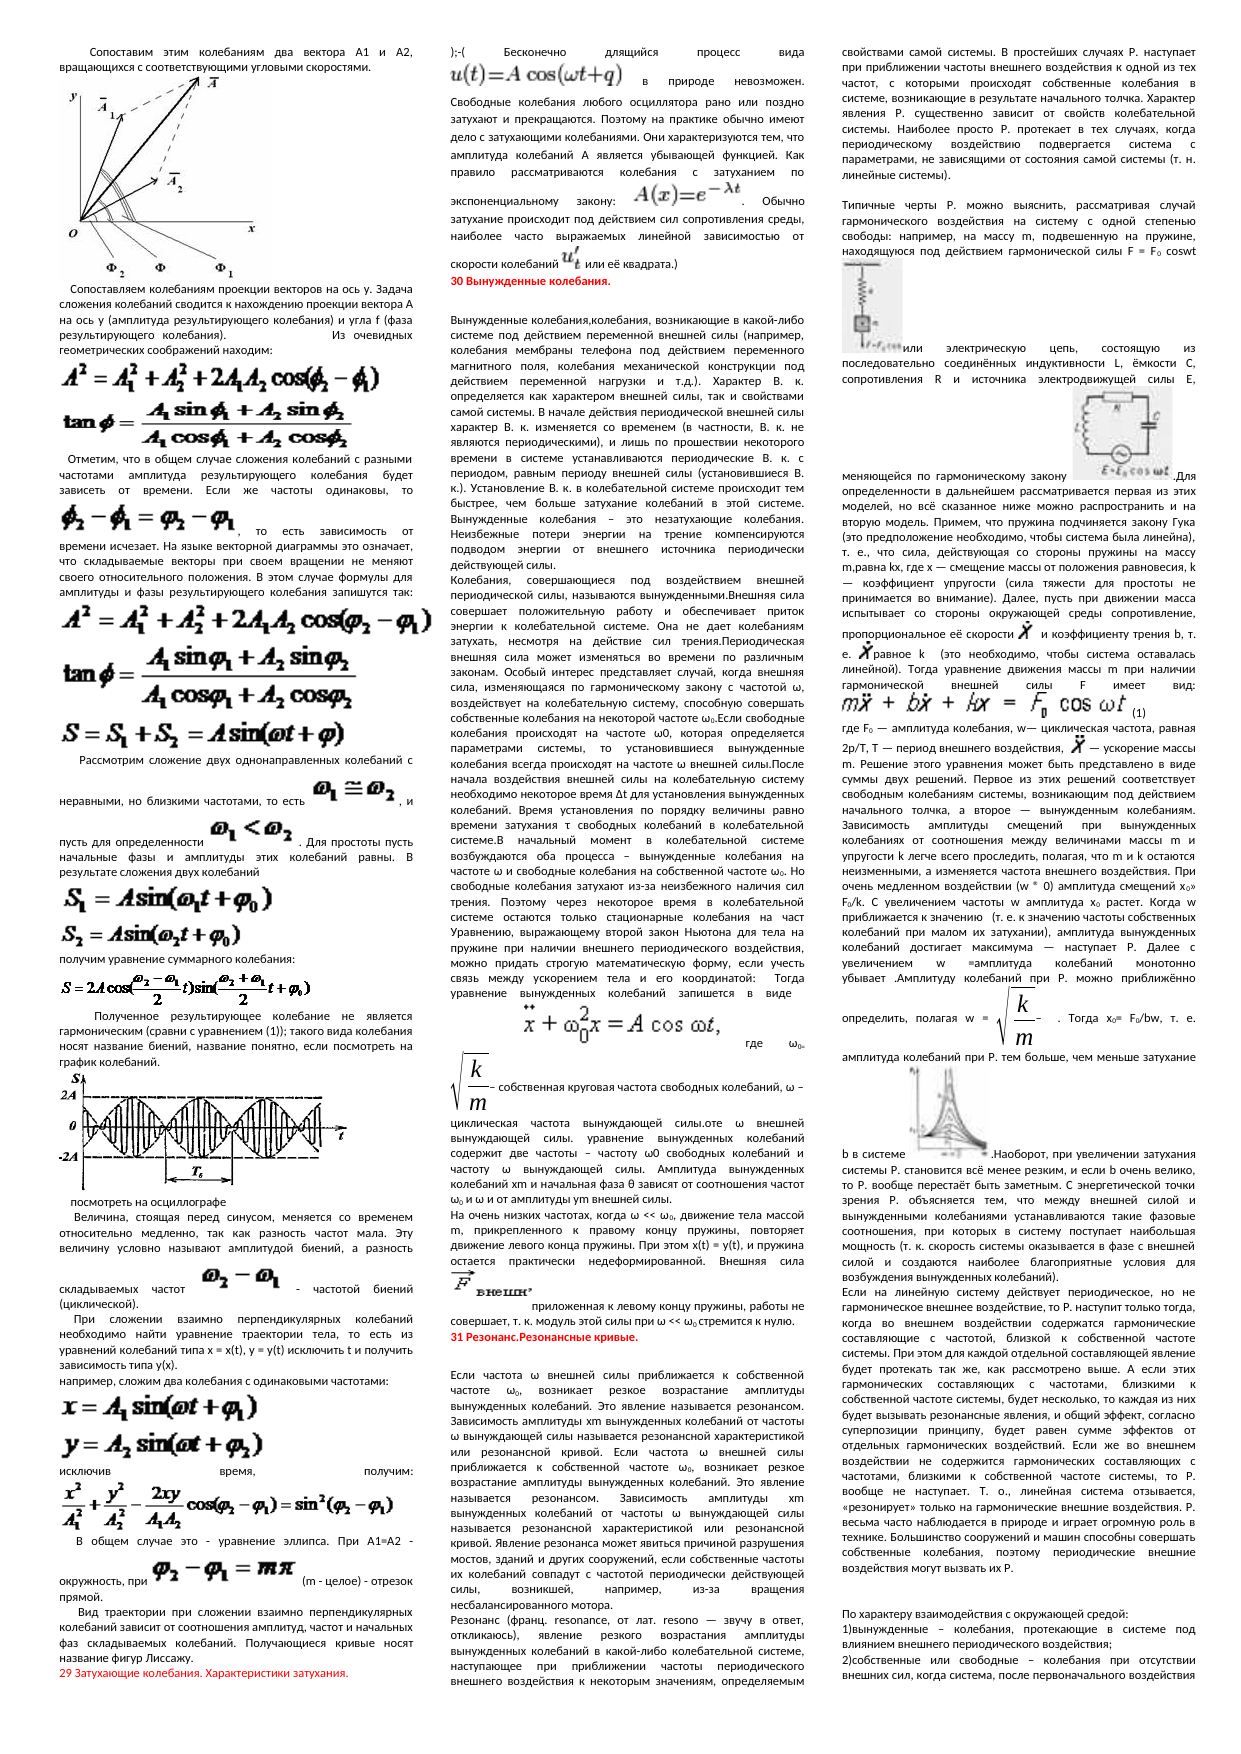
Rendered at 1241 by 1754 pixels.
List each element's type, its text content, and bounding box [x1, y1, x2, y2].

picture [524, 1001, 720, 1048]
text Полученное результирующее колебание не является гармоническим (сравни с уравнением (1)); такого вида колебания носят название биений, название понятно, если посмотреть на график колебаний. [59, 1008, 413, 1069]
picture [450, 1268, 532, 1311]
picture [841, 258, 903, 353]
text Вид траектории при сложении взаимно перпендикулярных колебаний зависит от соотношения амплитуд, частот и начальных фаз складываемых колебаний. Получающиеся кривые носят название фигур Лиссажу. [59, 1604, 413, 1666]
text посмотреть на осциллографе [59, 1194, 413, 1209]
picture [59, 879, 275, 952]
picture [59, 1069, 359, 1195]
text Типичные черты Р. можно выяснить, рассматривая случай гармонического воздействия на систему с одной степенью свободы: например, на массу m, подвешенную на пружине, находящуюся под действием гармонической силы F = F0 coswt или электрическую цепь, состоящую из последовательно соединённых индуктивности L, ёмкости С, сопротивления R и источника электродвижущей силы Е, меняющейся по гармоническому закону .Для определенности в дальнейшем рассматривается первая из этих моделей, но всё сказанное ниже можно распространить и на вторую модель. Примем, что пружина подчиняется закону Гука (это предположение необходимо, чтобы система была линейна), т. е., что сила, действующая со стороны пружины на массу m,равна kx, где х — смещение массы от положения равновесия, k — коэффициент упругости (сила тяжести для простоты не принимается во внимание). Далее, пусть при движении масса испытывает со стороны окружающей среды сопротивление, пропорциональное её скорости и коэффициенту трения b, т. е. равное k (это необходимо, чтобы система оставалась линейной). Тогда уравнение движения массы m при наличии гармонической внешней силы F имеет вид: (1) [842, 197, 1196, 720]
picture [208, 808, 295, 846]
picture [858, 641, 873, 659]
text В общем случае это - уравнение эллипса. При A1=A2 - окружность, при (m - целое) - отрезок прямой. [59, 1533, 413, 1604]
text Резонанс (франц. resonance, от лат. resono — звучу в ответ, откликаюсь), явление резкого возрастания амплитуды вынужденных колебаний в какой-либо колебательной системе, наступающее при приближении частоты периодического внешнего воздействия к некоторым значениям, определяемым свойствами самой системы. В простейших случаях Р. наступает при приближении частоты внешнего воздействия к одной из тех частот, с которыми происходят собственные колебания в системе, возникающие в результате начального толчка. Характер явления Р. существенно зависит от свойств колебательной системы. Наиболее просто Р. протекает в тех случаях, когда периодическому воздействию подвергается система с параметрами, не зависящими от состояния самой системы (т. н. линейные системы). [842, 44, 1196, 182]
picture [633, 182, 742, 206]
text Если на линейную систему действует периодическое, но не гармоническое внешнее воздействие, то Р. наступит только тогда, когда во внешнем воздействии содержатся гармонические составляющие с частотой, близкой к собственной частоте системы. При этом для каждой отдельной составляющей явление будет протекать так же, как рассмотрено выше. А если этих гармонических составляющих с частотами, близкими к собственной частоте системы, будет несколько, то каждая из них будет вызывать резонансные явления, и общий эффект, согласно суперпозиции принципу, будет равен сумме эффектов от отдельных гармонических воздействий. Если же во внешнем воздействии не содержится гармонических составляющих с частотами, близкими к собственной частоте системы, то Р. вообще не наступает. Т. о., линейная система отзывается, «резонирует» только на гармонические внешние воздействия. Р. весьма часто наблюдается в природе и играет огромную роль в технике. Большинство сооружений и машин способны совершать собственные колебания, поэтому периодические внешние воздействия могут вызвать их Р. [842, 1284, 1196, 1575]
picture [59, 497, 238, 535]
text По характеру взаимодействия с окружающей средой: [842, 1606, 1196, 1621]
text На очень низких частотах, когда ω << ω0, движение тела массой m, прикрепленного к правому концу пружины, повторяет движение левого конца пружины. При этом x(t) = y(t), и пружина остается практически недеформированной. Внешняя сила приложенная к левому концу пружины, работы не совершает, т. к. модуль этой силы при ω << ω0 стремится к нулю. [450, 1207, 805, 1329]
picture [59, 357, 383, 452]
picture [309, 767, 399, 806]
text 29 Затухающие колебания. Характеристики затухания. [59, 1666, 413, 1681]
text Величина, стоящая перед синусом, меняется со временем относительно медленно, так как разность частот мала. Эту величину условно называют амплитудой биений, а разность складываемых частот - частотой биений (циклической). [59, 1209, 413, 1311]
picture [59, 599, 432, 753]
text получим уравнение суммарного колебания: [59, 951, 413, 967]
text Колебания, совершающиеся под воздействием внешней периодической силы, называются вынужденными.Внешняя сила совершает положительную работу и обеспечивает приток энергии к колебательной системе. Она не дает колебаниям затухать, несмотря на действие сил трения.Периодическая внешняя сила может изменяться во времени по различным законам. Особый интерес представляет случай, когда внешняя сила, изменяющаяся по гармоническому закону с частотой ω, воздействует на колебательную систему, способную совершать собственные колебания на некоторой частоте ω0.Если свободные колебания происходят на частоте ω0, которая определяется параметрами системы, то установившиеся вынужденные колебания всегда происходят на частоте ω внешней силы.После начала воздействия внешней силы на колебательную систему необходимо некоторое время Δt для установления вынужденных колебаний. Время установления по порядку величины равно времени затухания τ свободных колебаний в колебательной системе.В начальный момент в колебательной системе возбуждаются оба процесса – вынужденные колебания на частоте ω и свободные колебания на собственной частоте ω0. Но свободные колебания затухают из-за неизбежного наличия сил трения. Поэтому через некоторое время в колебательной системе остаются только стационарные колебания на част Уравнению, выражающему второй закон Ньютона для тела на пружине при наличии внешнего периодического воздействия, можно придать строгую математическую форму, если учесть связь между ускорением тела и его координатой: Тогда уравнение вынужденных колебаний запишется в виде где ω0=– собственная круговая частота свободных колебаний, ω – циклическая частота вынуждающей силы.оте ω внешней вынуждающей силы. уравнение вынужденных колебаний содержит две частоты – частоту ω0 свободных колебаний и частоту ω вынуждающей силы. Амплитуда вынужденных колебаний xm и начальная фаза θ зависят от соотношения частот ω0 и ω и от амплитуды ym внешней силы. [450, 572, 805, 1207]
text где F0 — амплитуда колебания, w— циклическая частота, равная 2p/Т, Т — период внешнего воздействия, — ускорение массы m. Решение этого уравнения может быть представлено в виде суммы двух решений. Первое из этих решений соответствует свободным колебаниям системы, возникающим под действием начального толчка, а второе — вынужденным колебаниям. Зависимость амплитуды смещений при вынужденных колебаниях от соотношения между величинами массы m и упругости k легче всего проследить, полагая, что m и k остаются неизменными, а изменяется частота внешнего воздействия. При очень медленном воздействии (w ® 0) амплитуда смещений x0» F0/k. С увеличением частоты w амплитуда x0 растет. Когда w приближается к значению (т. е. к значению частоты собственных колебаний при малом их затухании), амплитуда вынужденных колебаний достигает максимума — наступает Р. Далее с увеличением w =амплитуда колебаний монотонно убывает .Амплитуду колебаний при Р. можно приближённо определить, полагая w = – . Тогда x0= F0/bw, т. е. амплитуда колебаний при Р. тем больше, чем меньше затухание b в системе .Наоборот, при увеличении затухания системы Р. становится всё менее резким, и если b очень велико, то Р. вообще перестаёт быть заметным. С энергетической точки зрения Р. объясняется тем, что между внешней силой и вынужденными колебаниями устанавливаются такие фазовые соотношения, при которых в систему поступает наибольшая мощность (т. к. скорость системы оказывается в фазе с внешней силой и создаются наиболее благоприятные условия для возбуждения вынужденных колебаний). [842, 720, 1196, 1284]
text );-( Бесконечно длящийся процесс вида в природе невозможен. Свободные колебания любого осциллятора рано или поздно затухают и прекращаются. Поэтому на практике обычно имеют дело с затухающими колебаниями. Они характеризуются тем, что амплитуда колебаний A является убывающей функцией. Как правило рассматриваются колебания с затуханием по экспоненциальному закону: . Обычно затухание происходит под действием сил сопротивления среды, наиболее часто выражаемых линейной зависимостью от скорости колебаний или её квадрата.) [450, 44, 805, 271]
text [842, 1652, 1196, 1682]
text Сопоставим этим колебаниям два вектора А1 и А2, вращающихся с соответствующими угловыми скоростями. [59, 44, 413, 75]
picture [1018, 621, 1033, 639]
picture [59, 966, 311, 1008]
picture [841, 692, 1127, 718]
picture [198, 1255, 283, 1293]
picture [59, 1478, 396, 1533]
text 31 Резонанс.Резонансные кривые. [450, 1329, 805, 1344]
picture [59, 75, 274, 282]
picture [150, 1548, 299, 1586]
text Если частота ω внешней силы приближается к собственной частоте ω0, возникает резкое возрастание амплитуды вынужденных колебаний. Это явление называется резонансом. Зависимость амплитуды xm вынужденных колебаний от частоты ω вынуждающей силы называется резонансной характеристикой или резонансной кривой. Если частота ω внешней силы приближается к собственной частоте ω0, возникает резкое возрастание амплитуды вынужденных колебаний. Это явление называется резонансом. Зависимость амплитуды xm вынужденных колебаний от частоты ω вынуждающей силы называется резонансной характеристикой или резонансной кривой. Явление резонанса может явиться причиной разрушения мостов, зданий и других сооружений, если собственные частоты их колебаний совпадут с частотой периодически действующей силы, возникшей, например, из-за вращения несбалансированного мотора. [450, 1367, 805, 1612]
text 1)вынужденные – колебания, протекающие в системе под влиянием внешнего периодического воздействия; [842, 1621, 1196, 1652]
text Рассмотрим сложение двух однонаправленных колебаний с неравными, но близкими частотами, то есть , и пусть для определенности . Для простоты пусть начальные фазы и амплитуды этих колебаний равны. В результате сложения двух колебаний [59, 752, 413, 880]
picture [1072, 386, 1173, 480]
text Вынужденные колебания,колебания, возникающие в какой-либо системе под действием переменной внешней силы (например, колебания мембраны телефона под действием переменного магнитного поля, колебания механической конструкции под действием переменной нагрузки и т.д.). Характер В. к. определяется как характером внешней силы, так и свойствами самой системы. В начале действия периодической внешней силы характер В. к. изменяется со временем (в частности, В. к. не являются периодическими), и лишь по прошествии некоторого времени в системе устанавливаются периодические В. к. с периодом, равным периоду внешней силы (установившиеся В. к.). Установление В. к. в колебательной системе происходит тем быстрее, чем больше затухание колебаний в этой системе. Вынужденные колебания – это незатухающие колебания. Неизбежные потери энергии на трение компенсируются подводом энергии от внешнего источника периодически действующей силы. [450, 312, 805, 572]
picture [561, 246, 582, 269]
text Отметим, что в общем случае сложения колебаний с разными частотами амплитуда результирующего колебания будет зависеть от времени. Если же частоты одинаковы, то , то есть зависимость от времени исчезает. На языке векторной диаграммы это означает, что складываемые векторы при своем вращении не меняют своего относительного положения. В этом случае формулы для амплитуды и фазы результирующего колебания запишутся так: [59, 452, 413, 599]
text Сопоставляем колебаниям проекции векторов на ось y. Задача сложения колебаний сводится к нахождению проекции вектора А на ось y (амплитуда результирующего колебания) и угла f (фаза результирующего колебания). Из очевидных геометрических соображений находим: [59, 281, 413, 358]
text 30 Вынужденные колебания. [450, 273, 805, 289]
text например, сложим два колебания с одинаковыми частотами: [59, 1373, 413, 1388]
picture [59, 1388, 267, 1463]
picture [1071, 735, 1086, 753]
text При сложении взаимно перпендикулярных колебаний необходимо найти уравнение траектории тела, то есть из уравнений колебаний типа x = x(t), y = y(t) исключить t и получить зависимость типа y(x). [59, 1311, 413, 1373]
picture [450, 63, 623, 86]
picture [909, 1065, 991, 1159]
